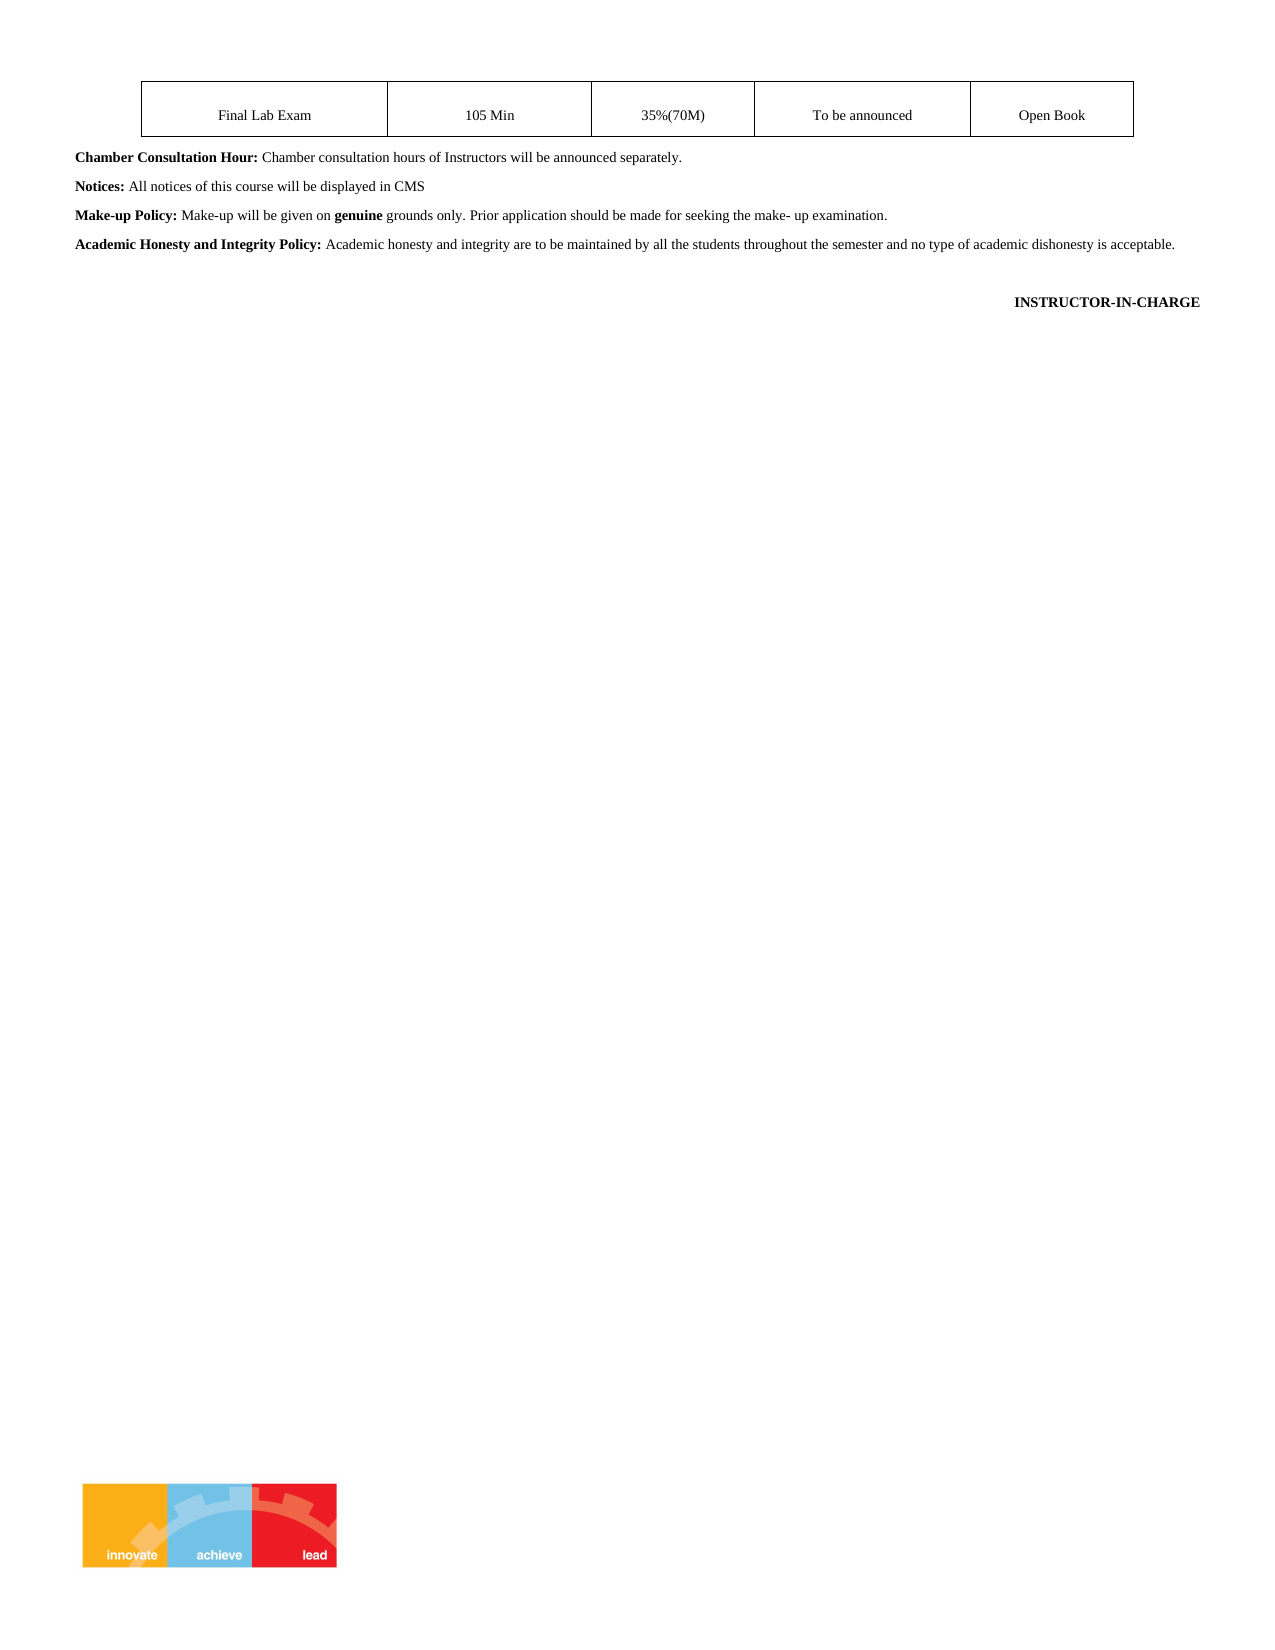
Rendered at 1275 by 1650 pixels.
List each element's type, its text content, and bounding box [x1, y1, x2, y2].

table_cell 35%(70M) [592, 82, 754, 136]
picture [74, 1476, 345, 1575]
text INSTRUCTOR-IN-CHARGE [75, 282, 1200, 311]
table_cell Open Book [971, 82, 1133, 136]
table_cell Final Lab Exam [142, 82, 387, 136]
table_cell 105 Min [388, 82, 591, 136]
text Chamber Consultation Hour: Chamber consultation hours of Instructors will be announced separately. [75, 137, 1200, 166]
table_cell To be announced [755, 82, 970, 136]
text Academic Honesty and Integrity Policy: Academic honesty and integrity are to be maintained by all the students throughout the semester and no type of academic dishonesty is acceptable. [75, 224, 1200, 253]
text Make-up Policy: Make-up will be given on genuine grounds only. Prior application should be made for seeking the make- up examination. [75, 195, 1200, 224]
text Notices: All notices of this course will be displayed in CMS [75, 166, 1200, 195]
